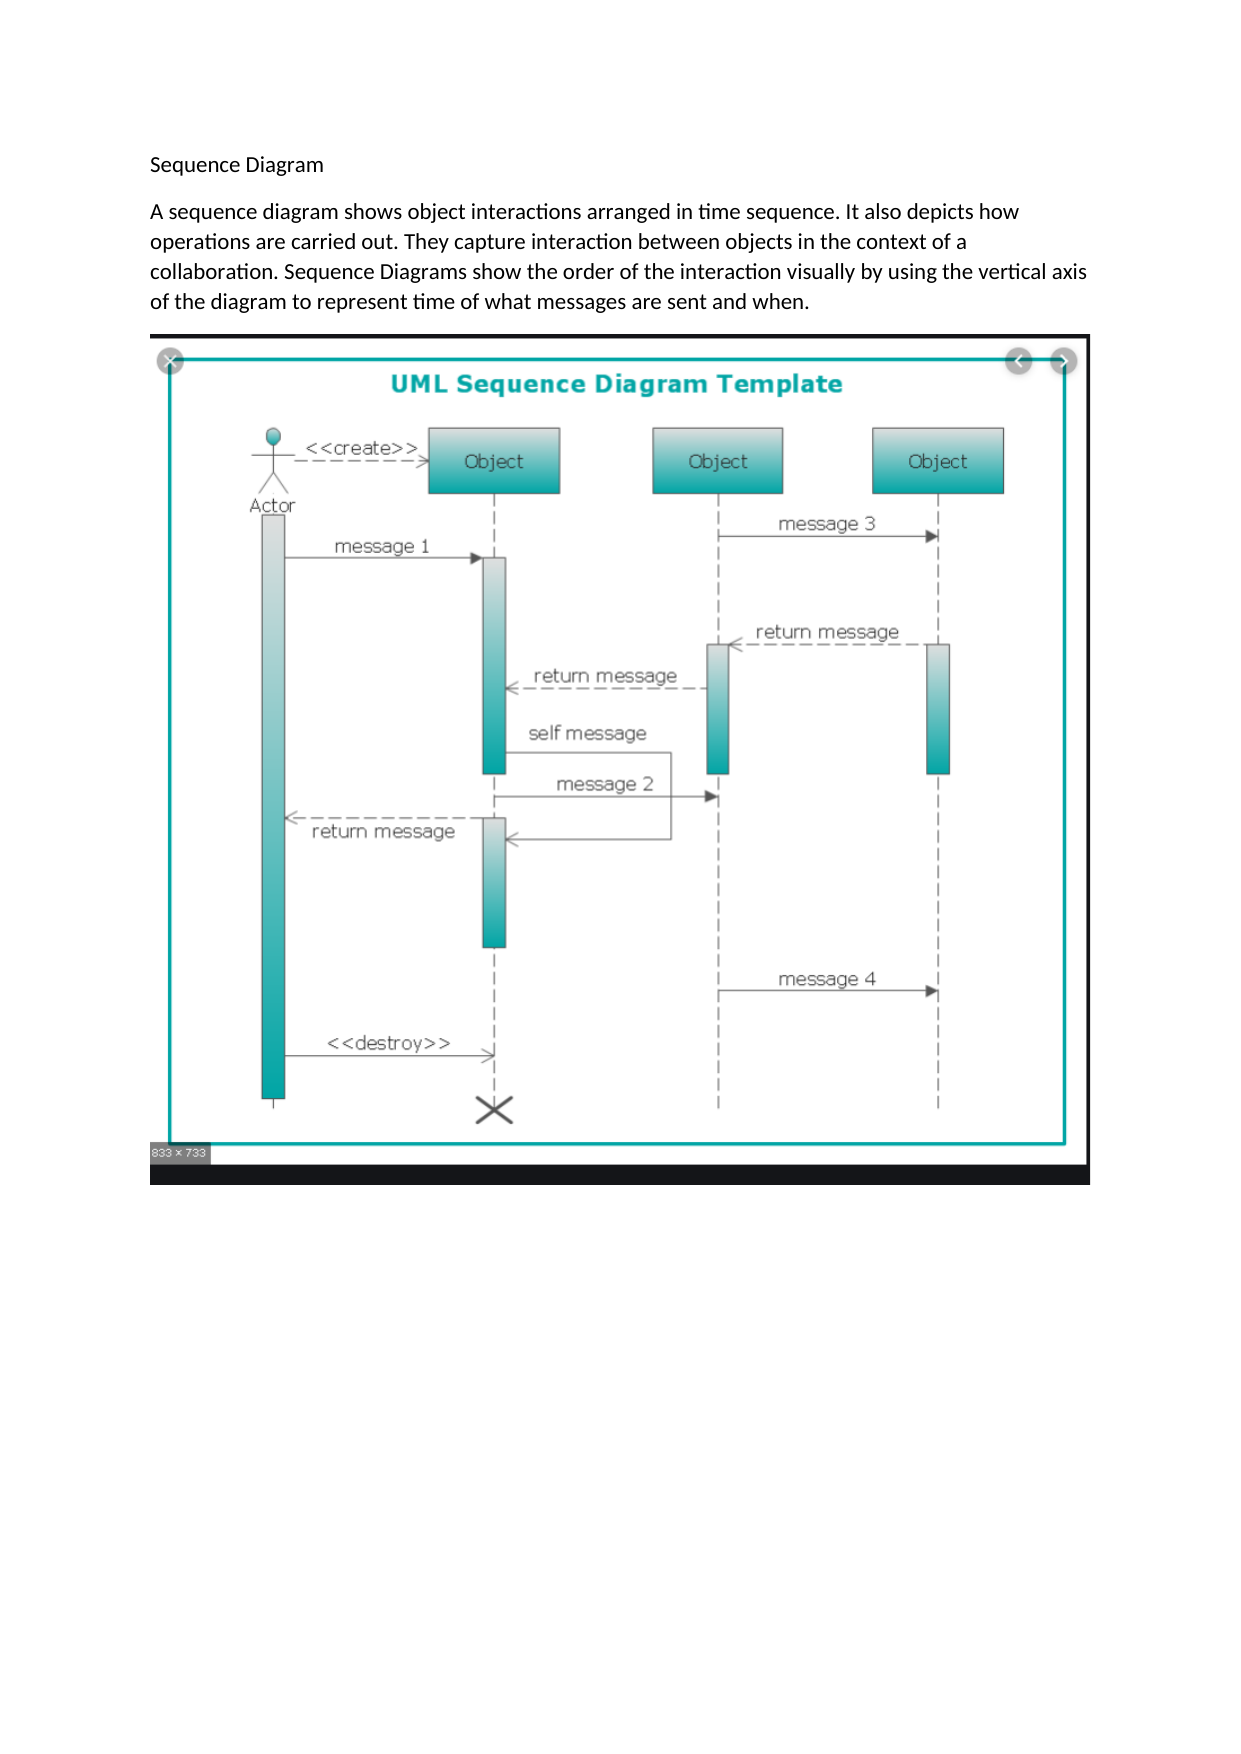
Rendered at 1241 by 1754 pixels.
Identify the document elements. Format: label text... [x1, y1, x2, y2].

text A sequence diagram shows object interactions arranged in time sequence. It also depicts how operations are carried out. They capture interaction between objects in the context of a collaboration. Sequence Diagrams show the order of the interaction visually by using the vertical axis of the diagram to represent time of what messages are sent and when. [150, 197, 1090, 316]
text Sequence Diagram [150, 150, 1090, 178]
picture [150, 334, 1091, 1185]
